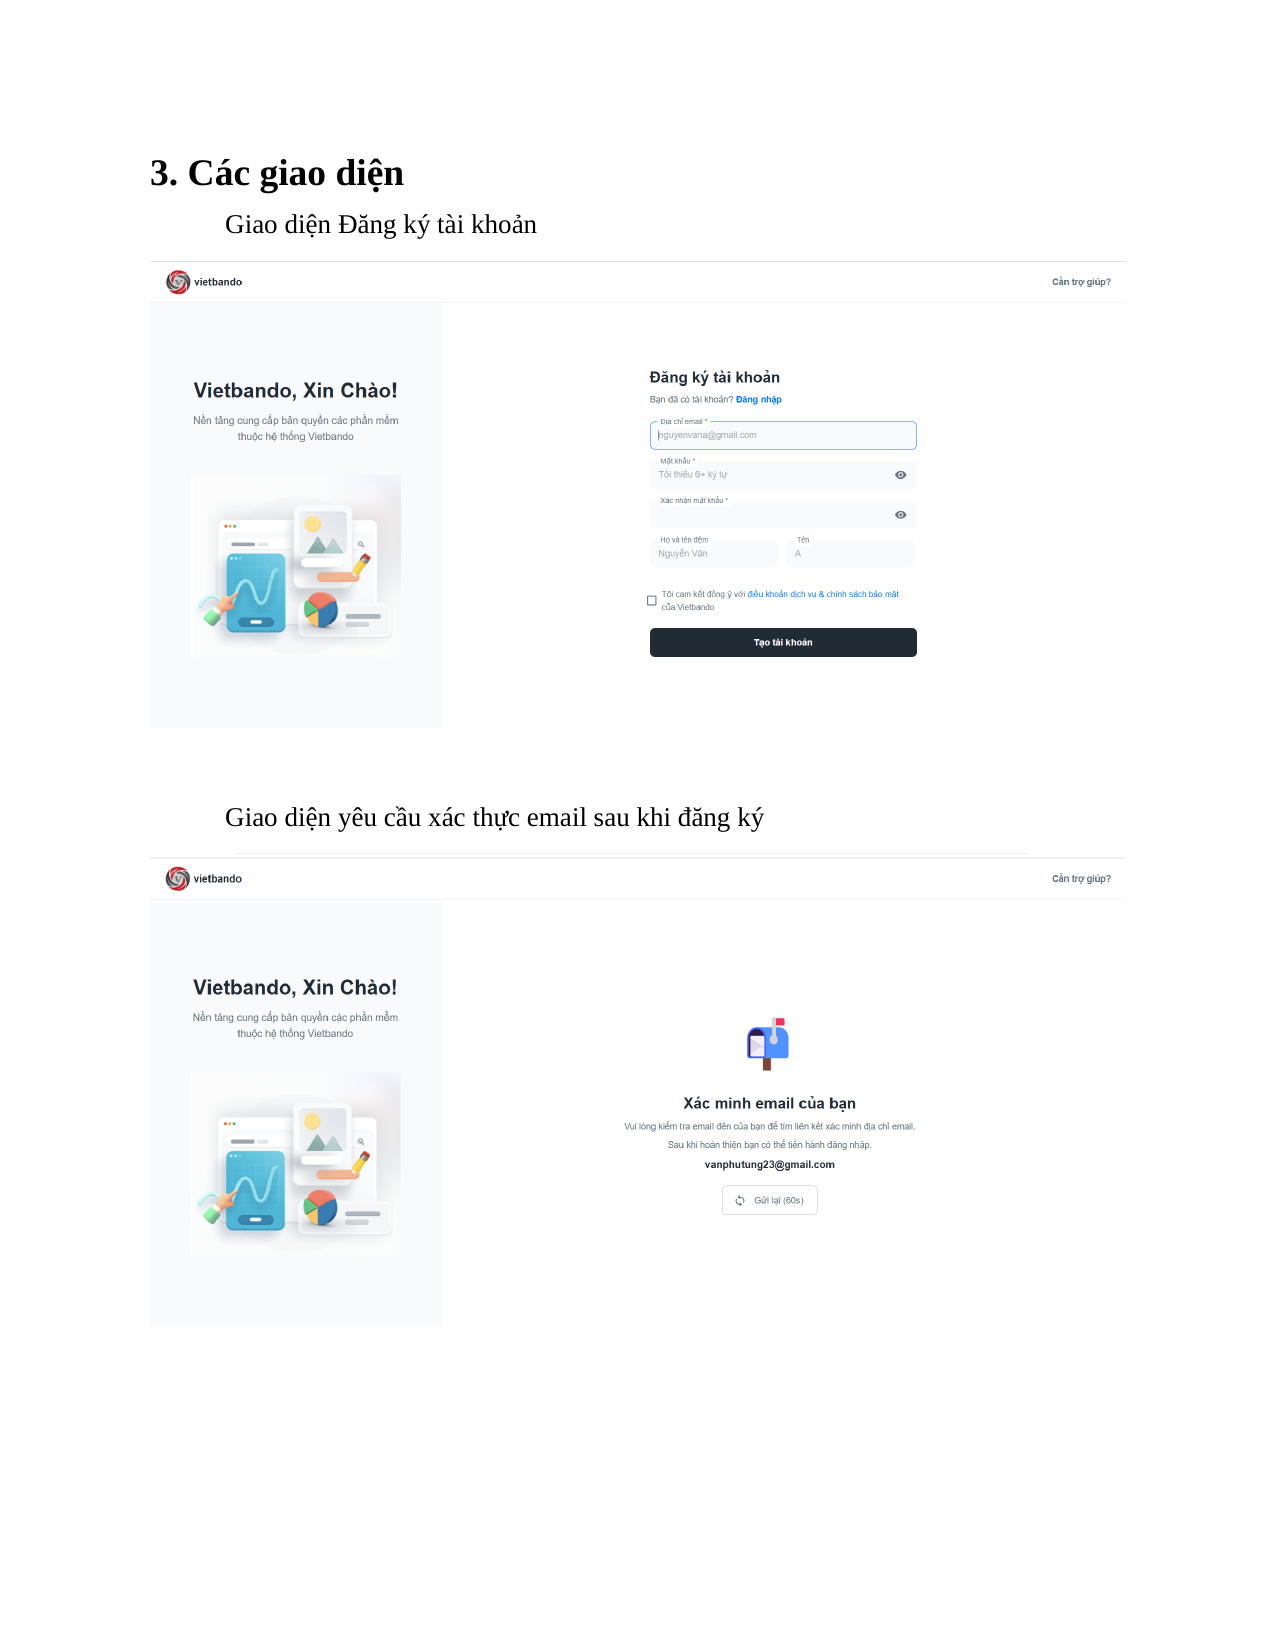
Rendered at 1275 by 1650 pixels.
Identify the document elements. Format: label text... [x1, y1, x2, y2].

picture [150, 260, 1125, 728]
text  Giao diện yêu cầu xác thực email sau khi đăng ký [150, 802, 1125, 833]
text  Giao diện Đăng ký tài khoản [150, 208, 1125, 239]
subtitle 3. Các giao diện [150, 150, 1125, 193]
picture [150, 853, 1125, 1327]
